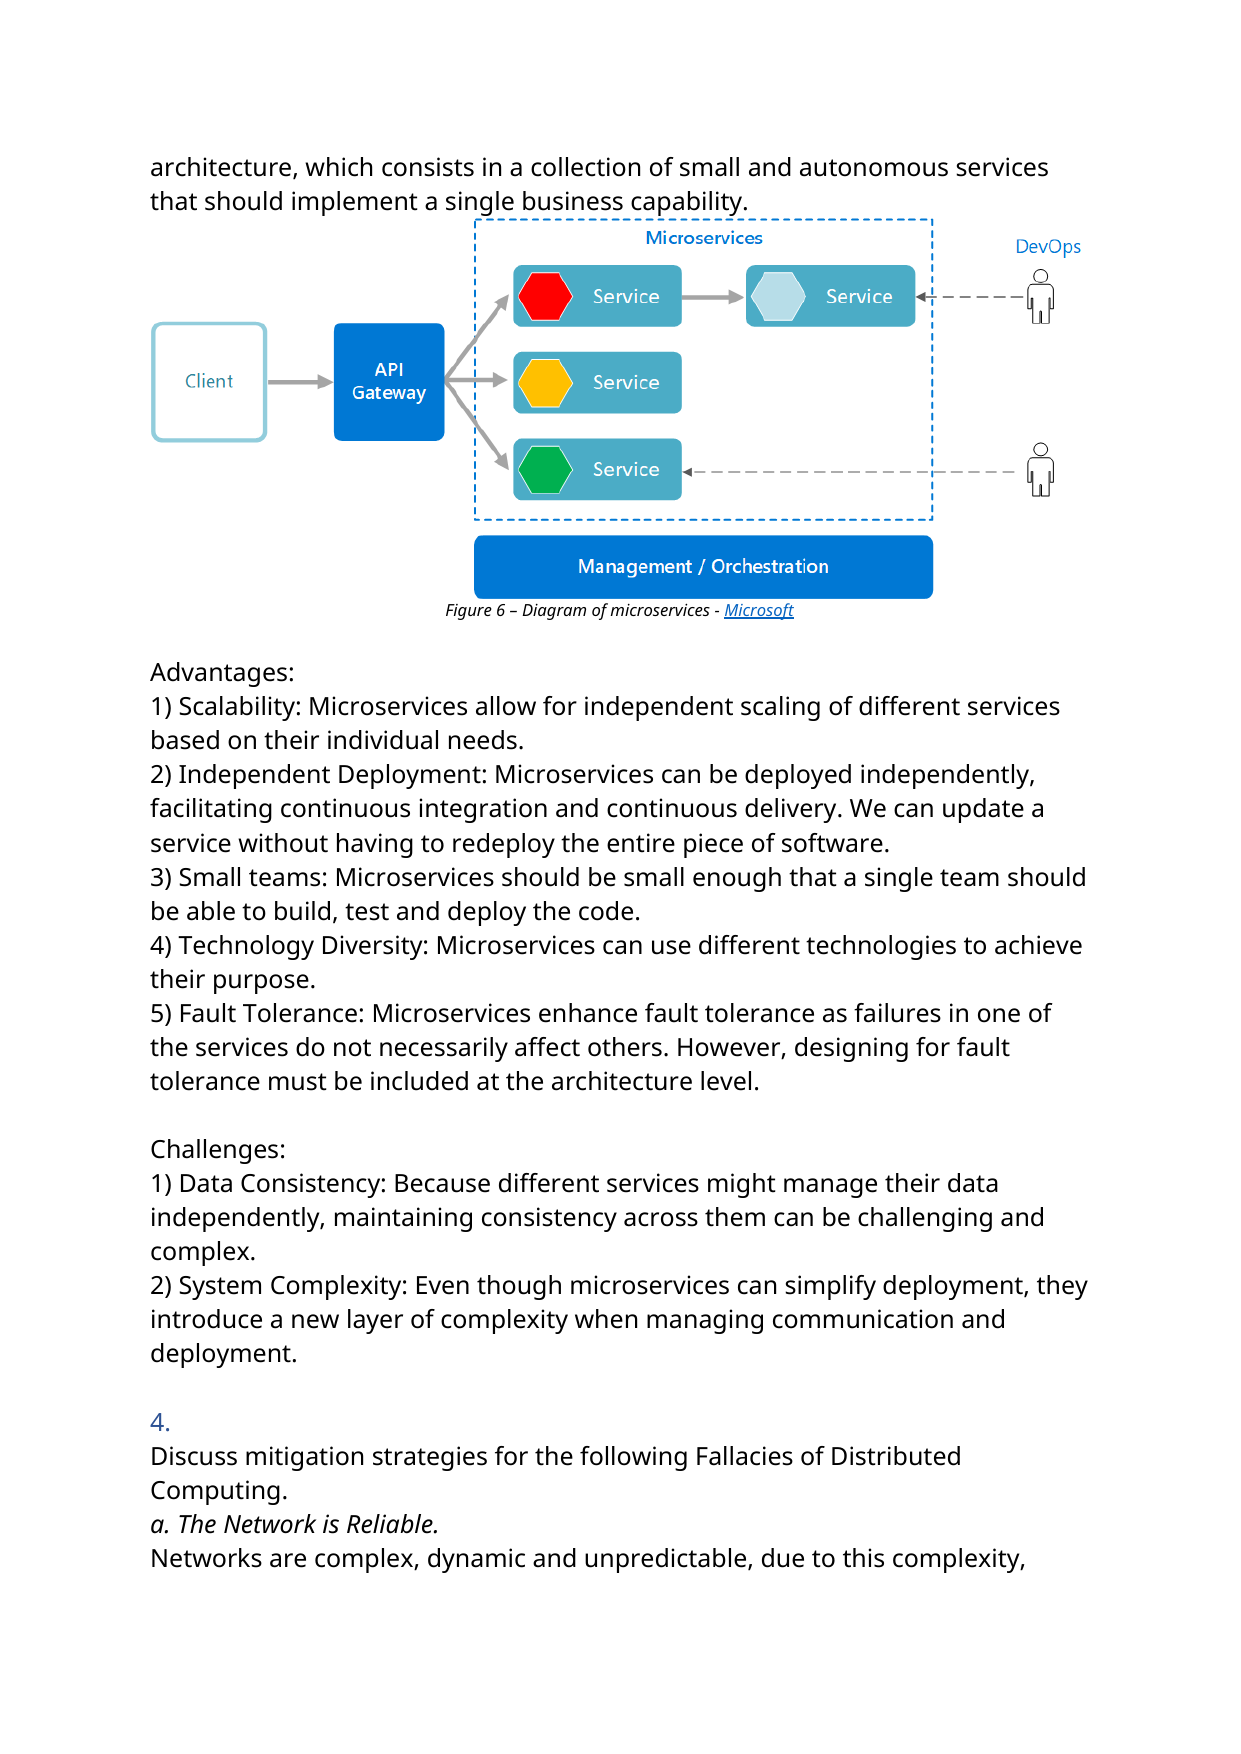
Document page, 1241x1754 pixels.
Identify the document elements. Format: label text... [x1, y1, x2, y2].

text 1) Scalability: Microservices allow for independent scaling of different services based on their individual needs. [150, 689, 1090, 757]
text 5) Fault Tolerance: Microservices enhance fault tolerance as failures in one of the services do not necessarily affect others. However, designing for fault tolerance must be included at the architecture level. [150, 996, 1090, 1098]
picture [150, 218, 1091, 599]
text 3) Small teams: Microservices should be small enough that a single team should be able to build, test and deploy the code. [150, 859, 1090, 927]
text Advantages: [150, 655, 1090, 689]
text 2) System Complexity: Even though microservices can simplify deployment, they introduce a new layer of complexity when managing communication and deployment. [150, 1268, 1090, 1370]
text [150, 1506, 1090, 1574]
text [150, 150, 1090, 218]
text Figure 6 – Diagram of microservices - Microsoft [150, 599, 1090, 621]
text 4) Technology Diversity: Microservices can use different technologies to achieve their purpose. [150, 927, 1090, 996]
text Challenges: [150, 1132, 1090, 1166]
text Discuss mitigation strategies for the following Fallacies of Distributed Computing. [150, 1438, 1090, 1506]
text 1) Data Consistency: Because different services might manage their data independently, maintaining consistency across them can be challenging and complex. [150, 1166, 1090, 1268]
text 2) Independent Deployment: Microservices can be deployed independently, facilitating continuous integration and continuous delivery. We can update a service without having to redeploy the entire piece of software. [150, 757, 1090, 859]
text 4. [150, 1404, 1090, 1438]
